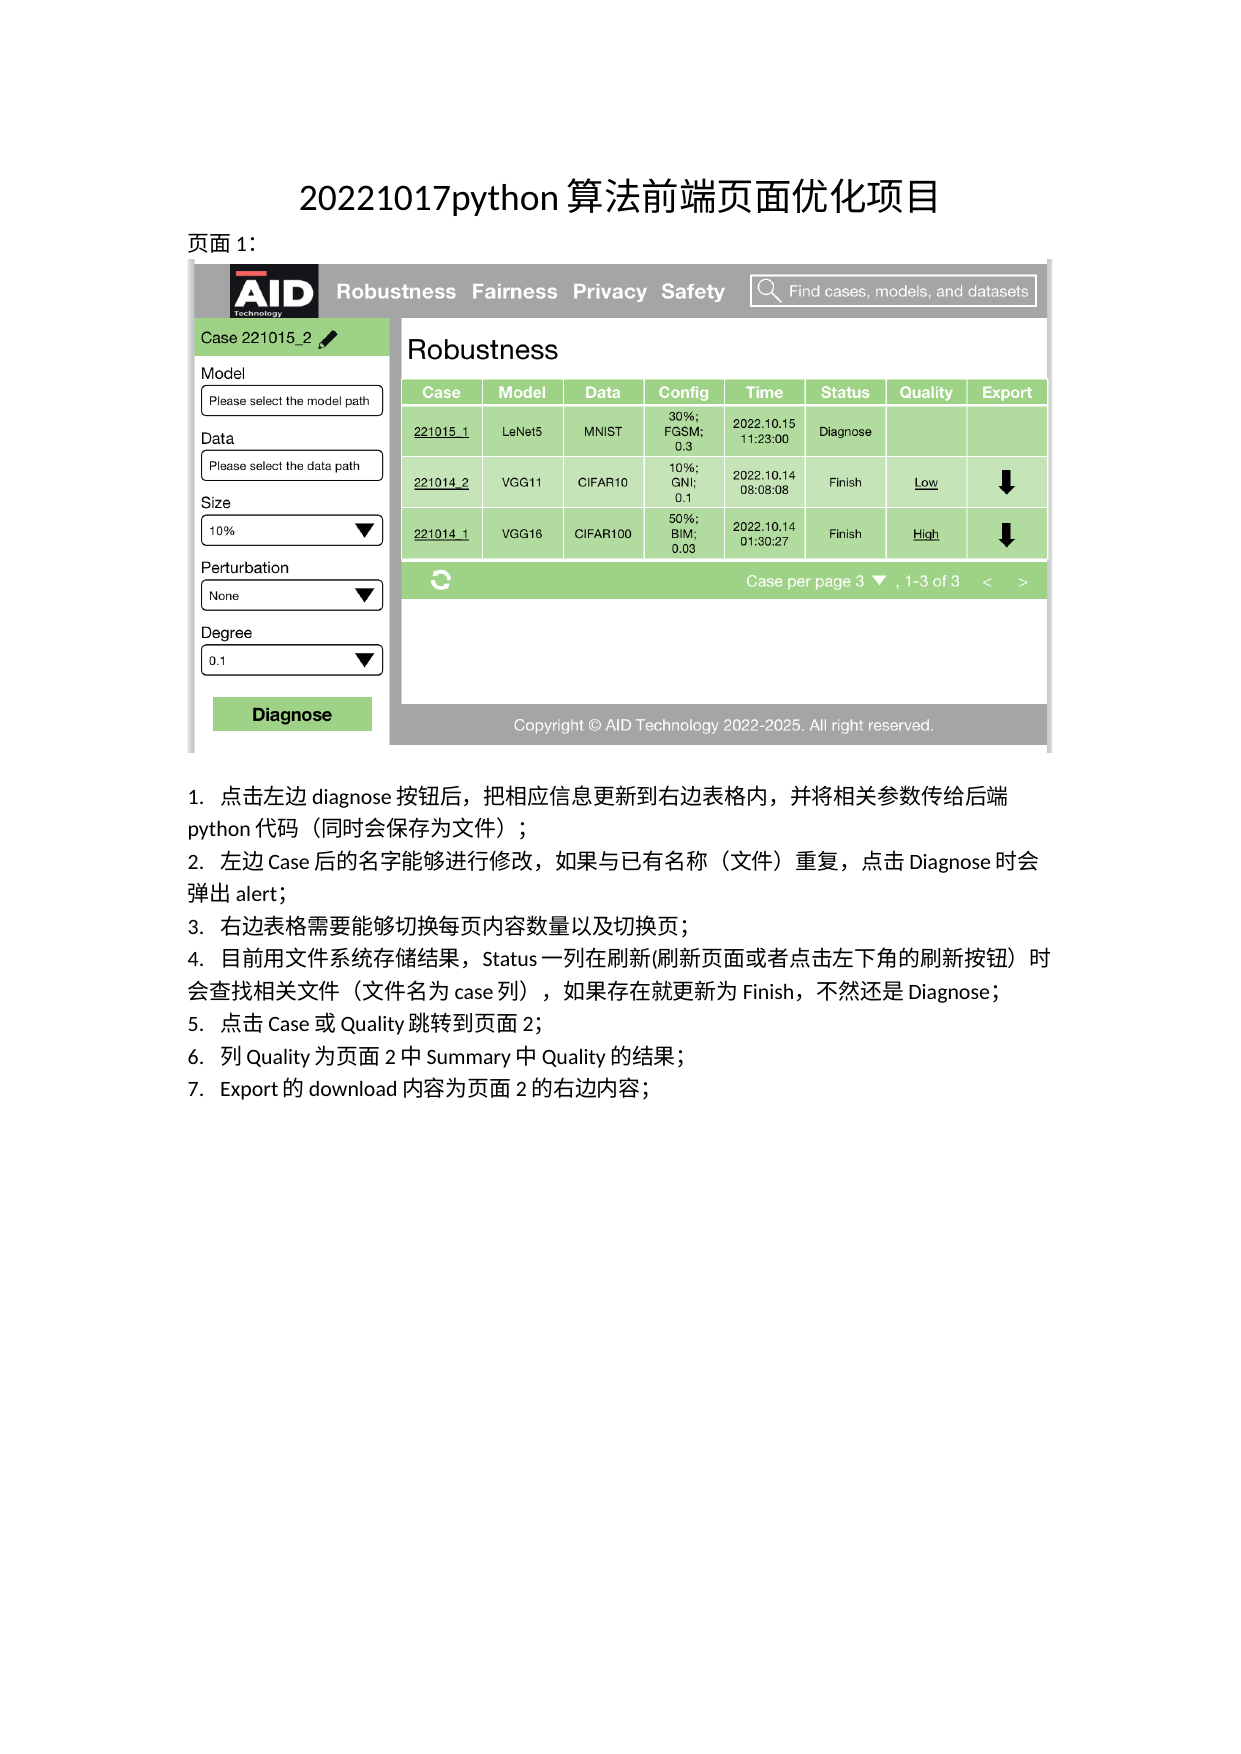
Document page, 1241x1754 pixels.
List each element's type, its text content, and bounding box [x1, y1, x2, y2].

text 20221017python算法前端页面优化项目 [187, 162, 1053, 227]
list 右边表格需要能够切换每页内容数量以及切换页； [187, 909, 1053, 942]
picture [187, 259, 1053, 753]
list 点击Case或Quality跳转到页面2； [187, 1007, 1053, 1039]
list 左边Case后的名字能够进行修改，如果与已有名称（文件）重复，点击Diagnose时会弹出alert； [187, 844, 1053, 909]
text 页面1： [187, 227, 1053, 259]
list 点击左边diagnose按钮后，把相应信息更新到右边表格内，并将相关参数传给后端python代码（同时会保存为文件）； [187, 779, 1053, 844]
list 列Quality为页面2中Summary中Quality的结果； [187, 1039, 1053, 1072]
list 目前用文件系统存储结果，Status一列在刷新(刷新页面或者点击左下角的刷新按钮）时会查找相关文件（文件名为case列），如果存在就更新为Finish，不然还是Diagnose； [187, 942, 1053, 1007]
list Export的download内容为页面2的右边内容； [187, 1072, 1053, 1104]
